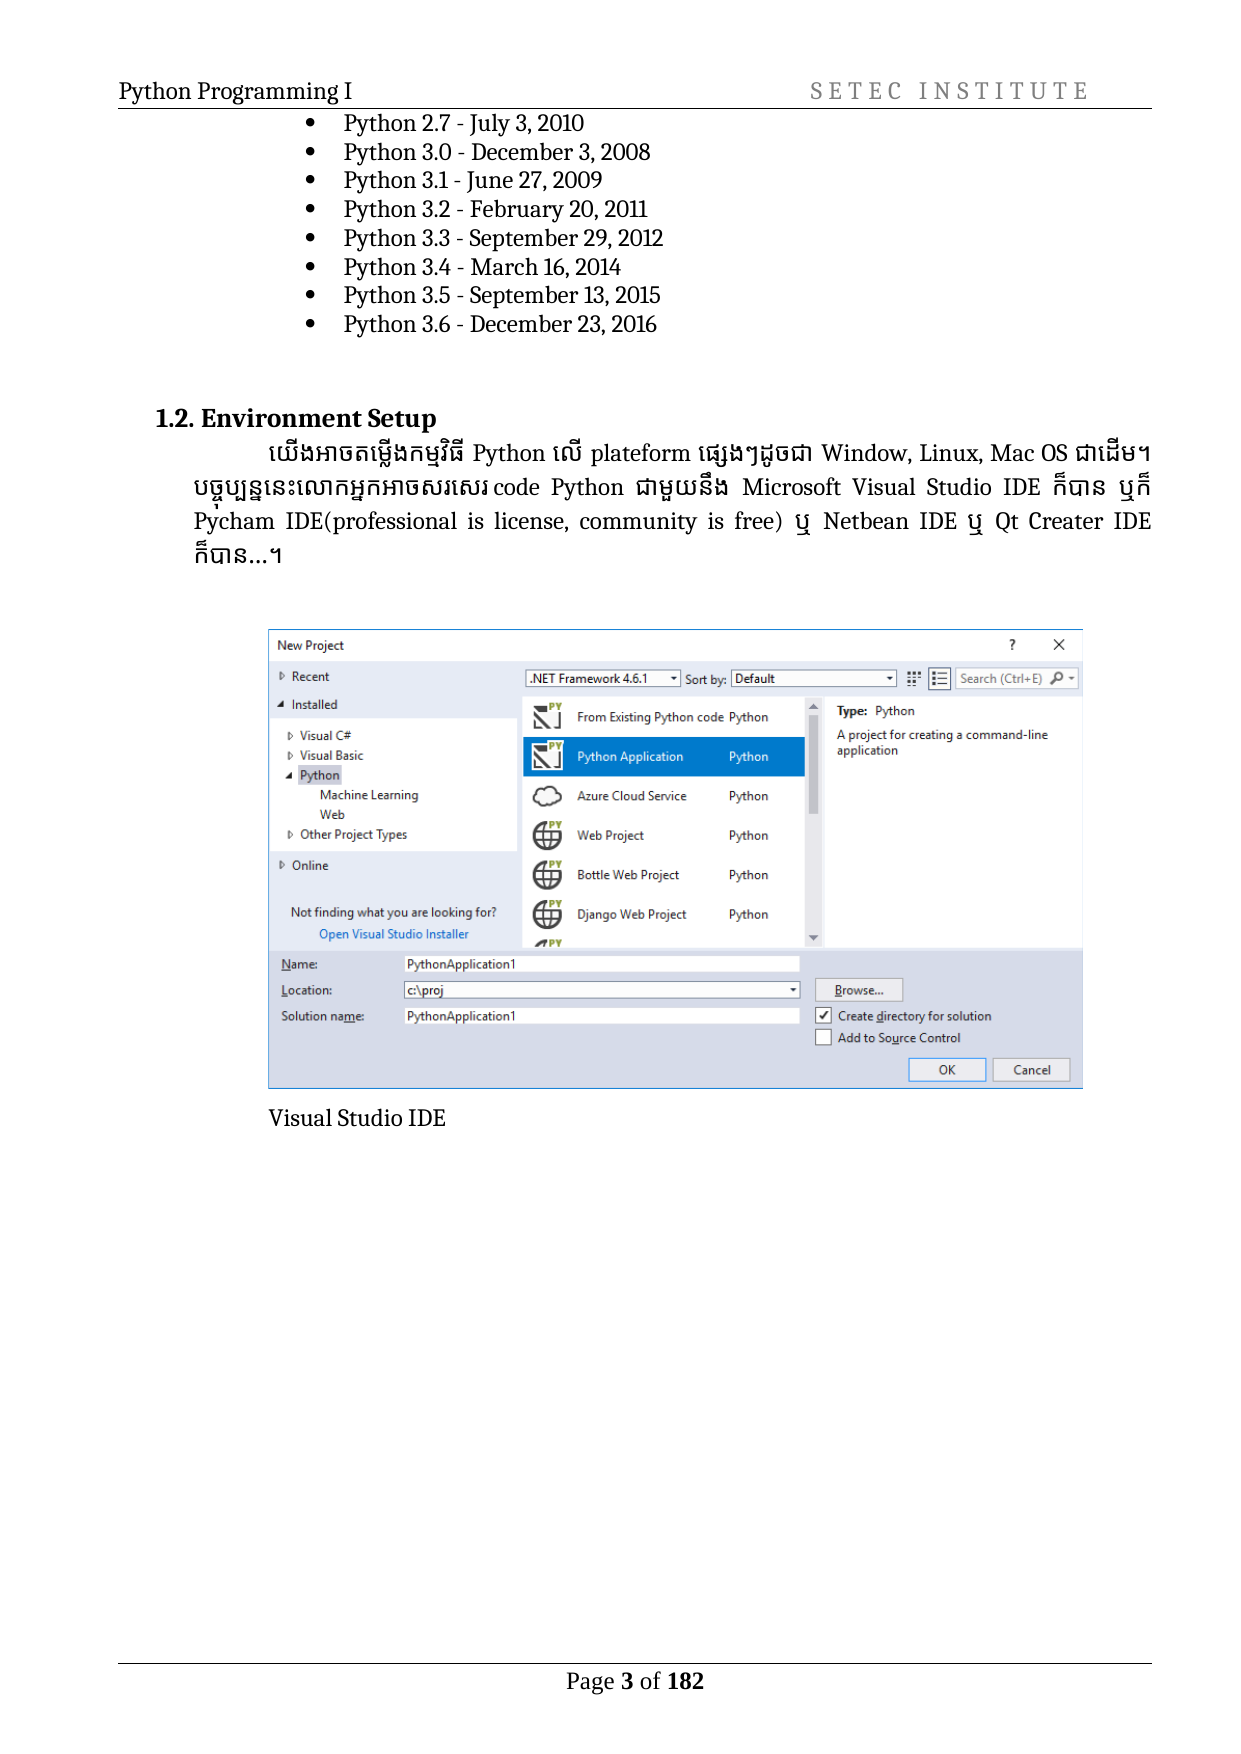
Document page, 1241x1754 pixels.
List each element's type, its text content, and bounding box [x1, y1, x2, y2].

text Visual Studio IDE [193, 1103, 1152, 1132]
text យើងអាចតម្លើងកម្មវិធី Python លើ plateform ផ្សេងៗដូចជា Window, Linux, Mac OS ជាដើម។ បច្ចុប្បន្ននេះលោកអ្នកអាចសរសេរcode Python ជាមួយនឹង Microsoft Visual Studio IDE ក៏បាន ឬក៏ Pycham IDE(professional is license, community is free) ឬ Netbean IDE ឬ Qt Creater IDE ក៏បាន…។ [193, 434, 1152, 571]
list Python 3.6 - December 23, 2016 [306, 310, 1152, 339]
list Python 2.7 - July 3, 2010 [306, 109, 1152, 137]
picture [268, 629, 1083, 1089]
list Python 3.1 - June 27, 2009 [306, 166, 1152, 195]
list Python 3.5 - September 13, 2015 [306, 281, 1152, 310]
list Python 3.0 - December 3, 2008 [306, 137, 1152, 166]
list Python 3.2 - February 20, 2011 [306, 195, 1152, 224]
list Python 3.3 - September 29, 2012 [306, 224, 1152, 252]
list Python 3.4 - March 16, 2014 [306, 252, 1152, 281]
subtitle Environment Setup [156, 403, 1152, 434]
